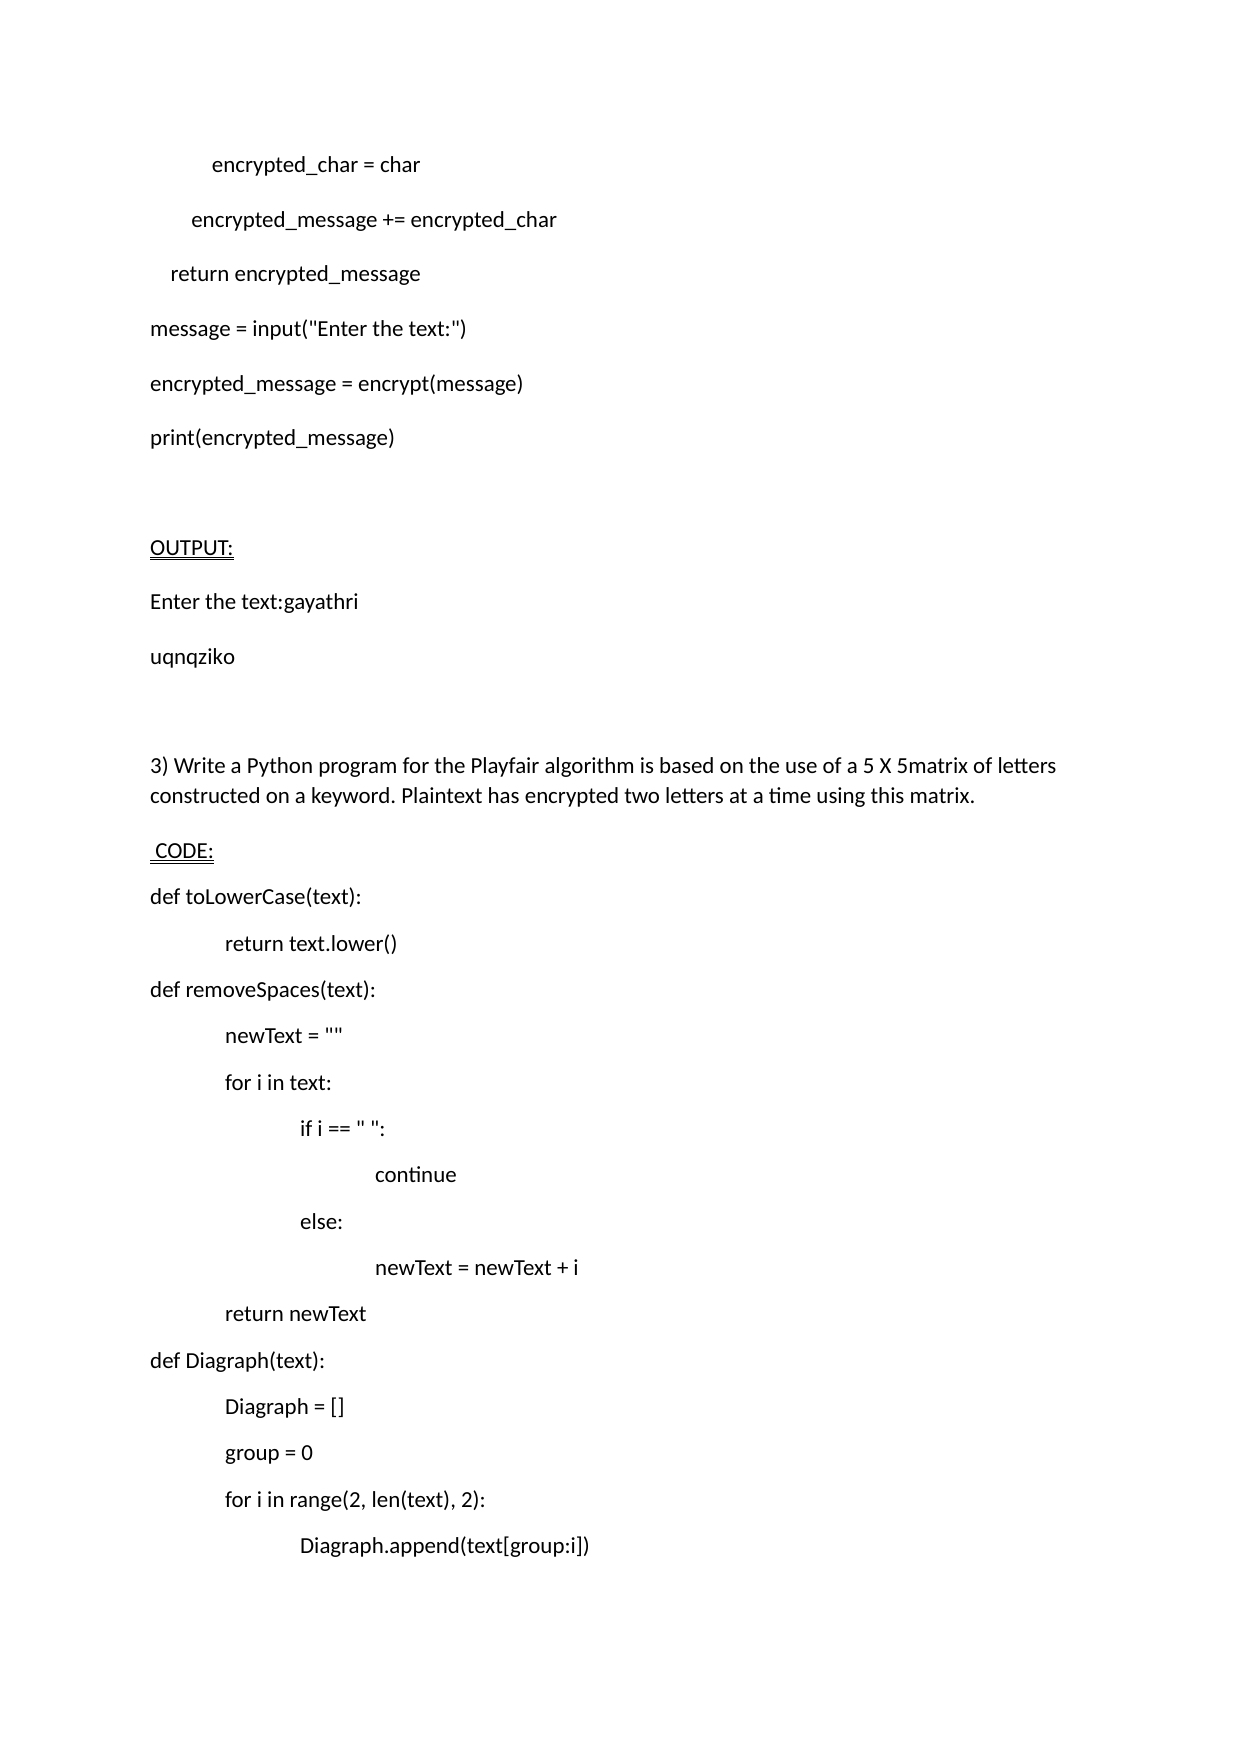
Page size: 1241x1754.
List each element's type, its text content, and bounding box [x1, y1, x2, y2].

text return newText [150, 1299, 1090, 1327]
text encrypted_message += encrypted_char [150, 205, 1090, 233]
text OUTPUT: [150, 533, 1090, 561]
text newText = "" [150, 1021, 1090, 1049]
text else: [150, 1207, 1090, 1235]
text 3) Write a Python program for the Playfair algorithm is based on the use of a 5 X 5matrix of letters constructed on a keyword. Plaintext has encrypted two letters at a time using this matrix. [150, 752, 1090, 809]
text for i in range(2, len(text), 2): [150, 1485, 1090, 1513]
text def removeSpaces(text): [150, 975, 1090, 1003]
text Enter the text:gayathri [150, 587, 1090, 616]
text return encrypted_message [150, 259, 1090, 287]
text return text.lower() [150, 929, 1090, 957]
text Diagraph.append(text[group:i]) [150, 1531, 1090, 1559]
text for i in text: [150, 1068, 1090, 1096]
text message = input("Enter the text:") [150, 314, 1090, 342]
text group = 0 [150, 1438, 1090, 1467]
text continue [150, 1160, 1090, 1188]
text if i == " ": [150, 1114, 1090, 1142]
text encrypted_char = char [150, 150, 1090, 178]
text uqnqziko [150, 642, 1090, 670]
text CODE: [150, 836, 1090, 864]
text print(encrypted_message) [150, 423, 1090, 451]
text newText = newText + i [150, 1253, 1090, 1281]
text encrypted_message = encrypt(message) [150, 369, 1090, 397]
text Diagraph = [] [150, 1392, 1090, 1420]
text def Diagraph(text): [150, 1346, 1090, 1374]
text def toLowerCase(text): [150, 882, 1090, 910]
